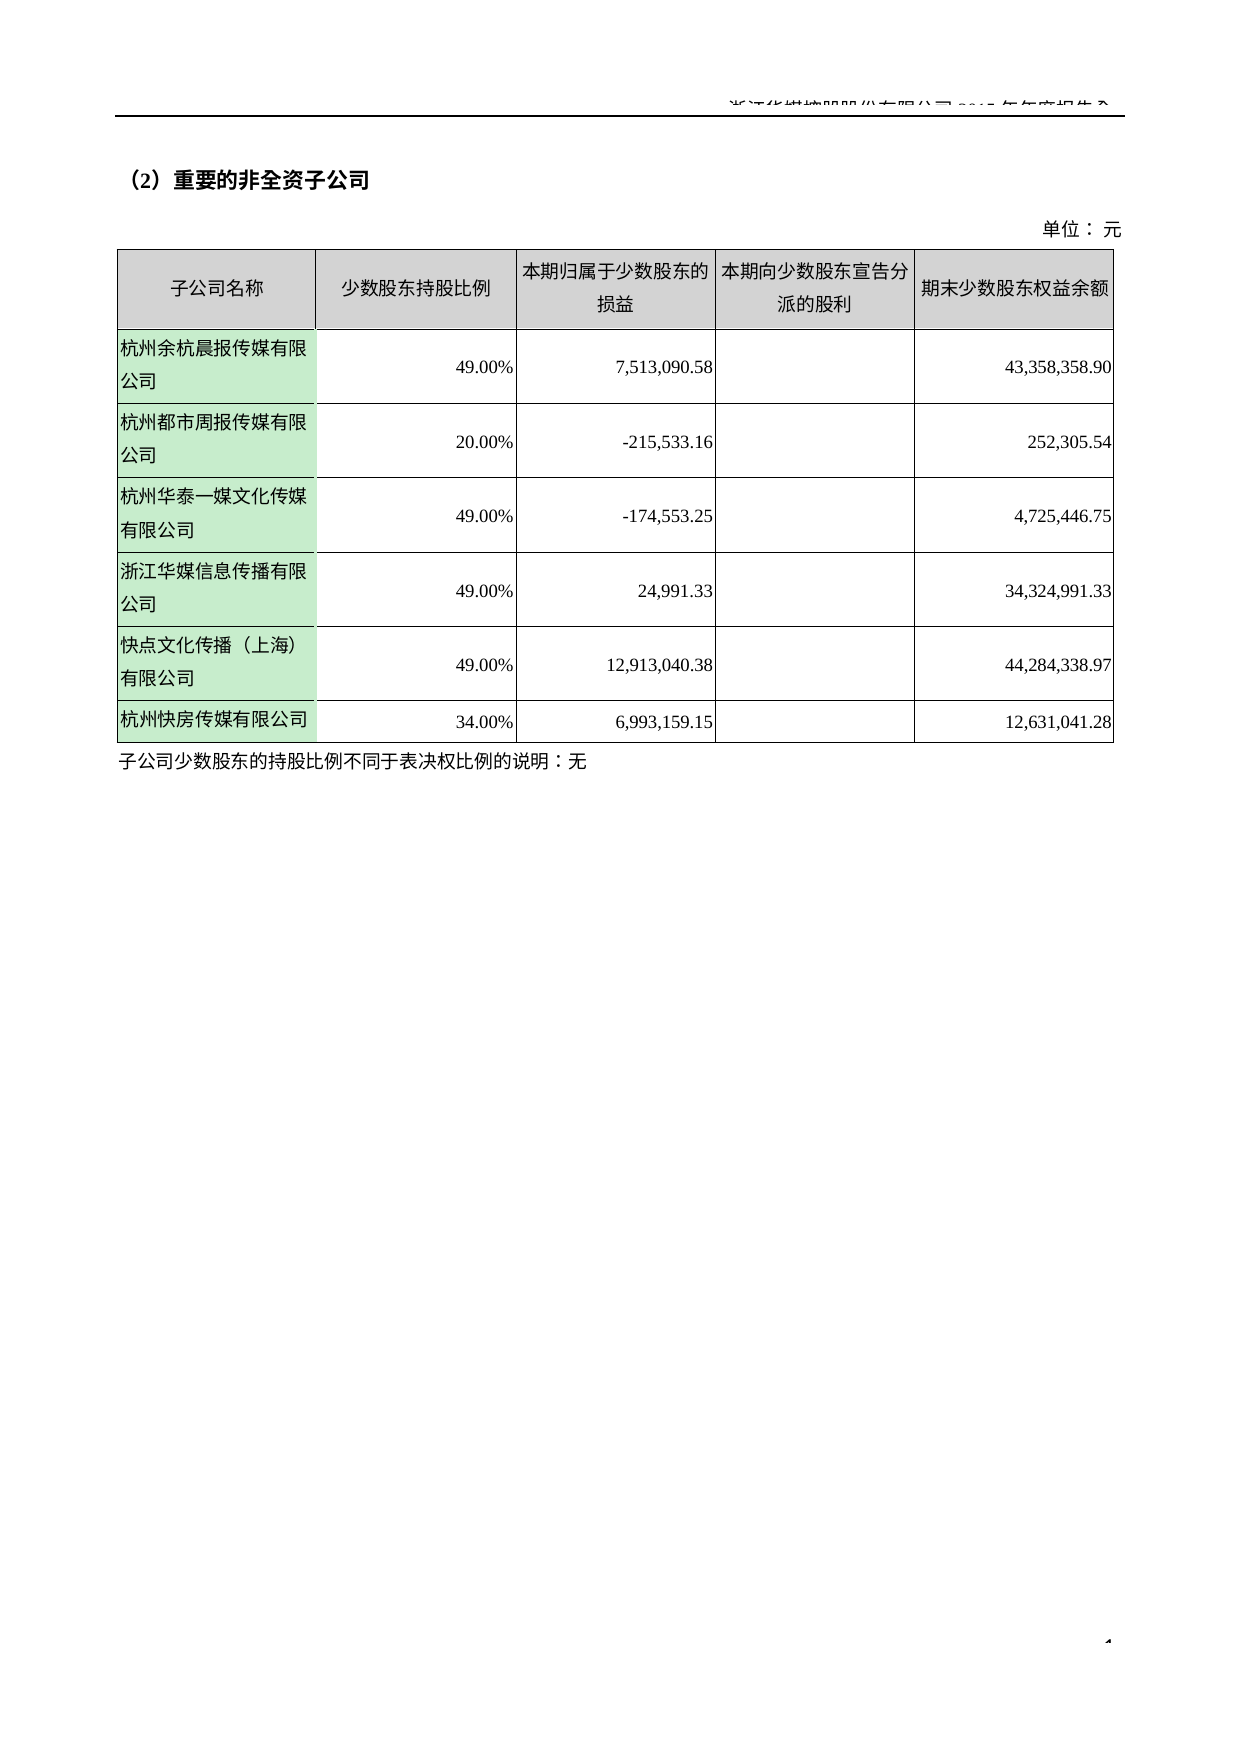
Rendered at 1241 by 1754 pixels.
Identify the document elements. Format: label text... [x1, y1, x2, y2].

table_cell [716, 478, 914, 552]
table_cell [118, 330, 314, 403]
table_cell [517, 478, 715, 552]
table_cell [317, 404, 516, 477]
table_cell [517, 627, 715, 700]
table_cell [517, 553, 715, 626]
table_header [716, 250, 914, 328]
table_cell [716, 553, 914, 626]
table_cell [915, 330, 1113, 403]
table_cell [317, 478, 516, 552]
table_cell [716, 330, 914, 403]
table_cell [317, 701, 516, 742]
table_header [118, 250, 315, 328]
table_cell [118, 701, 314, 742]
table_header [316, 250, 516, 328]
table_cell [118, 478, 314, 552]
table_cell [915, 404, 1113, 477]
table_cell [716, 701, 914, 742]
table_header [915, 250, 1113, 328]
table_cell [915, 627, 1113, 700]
text （2）重要的非全资子公司 [118, 165, 1138, 194]
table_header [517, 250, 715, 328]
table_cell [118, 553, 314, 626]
text 单位： 元 [102, 216, 1122, 242]
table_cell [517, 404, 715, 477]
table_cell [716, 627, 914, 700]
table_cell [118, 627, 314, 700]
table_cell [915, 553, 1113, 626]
text 子公司少数股东的持股比例不同于表决权比例的说明：无 [118, 749, 1138, 774]
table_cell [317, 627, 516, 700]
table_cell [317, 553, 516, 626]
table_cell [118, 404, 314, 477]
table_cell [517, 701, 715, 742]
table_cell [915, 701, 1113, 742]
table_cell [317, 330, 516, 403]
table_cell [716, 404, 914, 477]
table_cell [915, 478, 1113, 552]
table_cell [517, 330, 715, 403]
